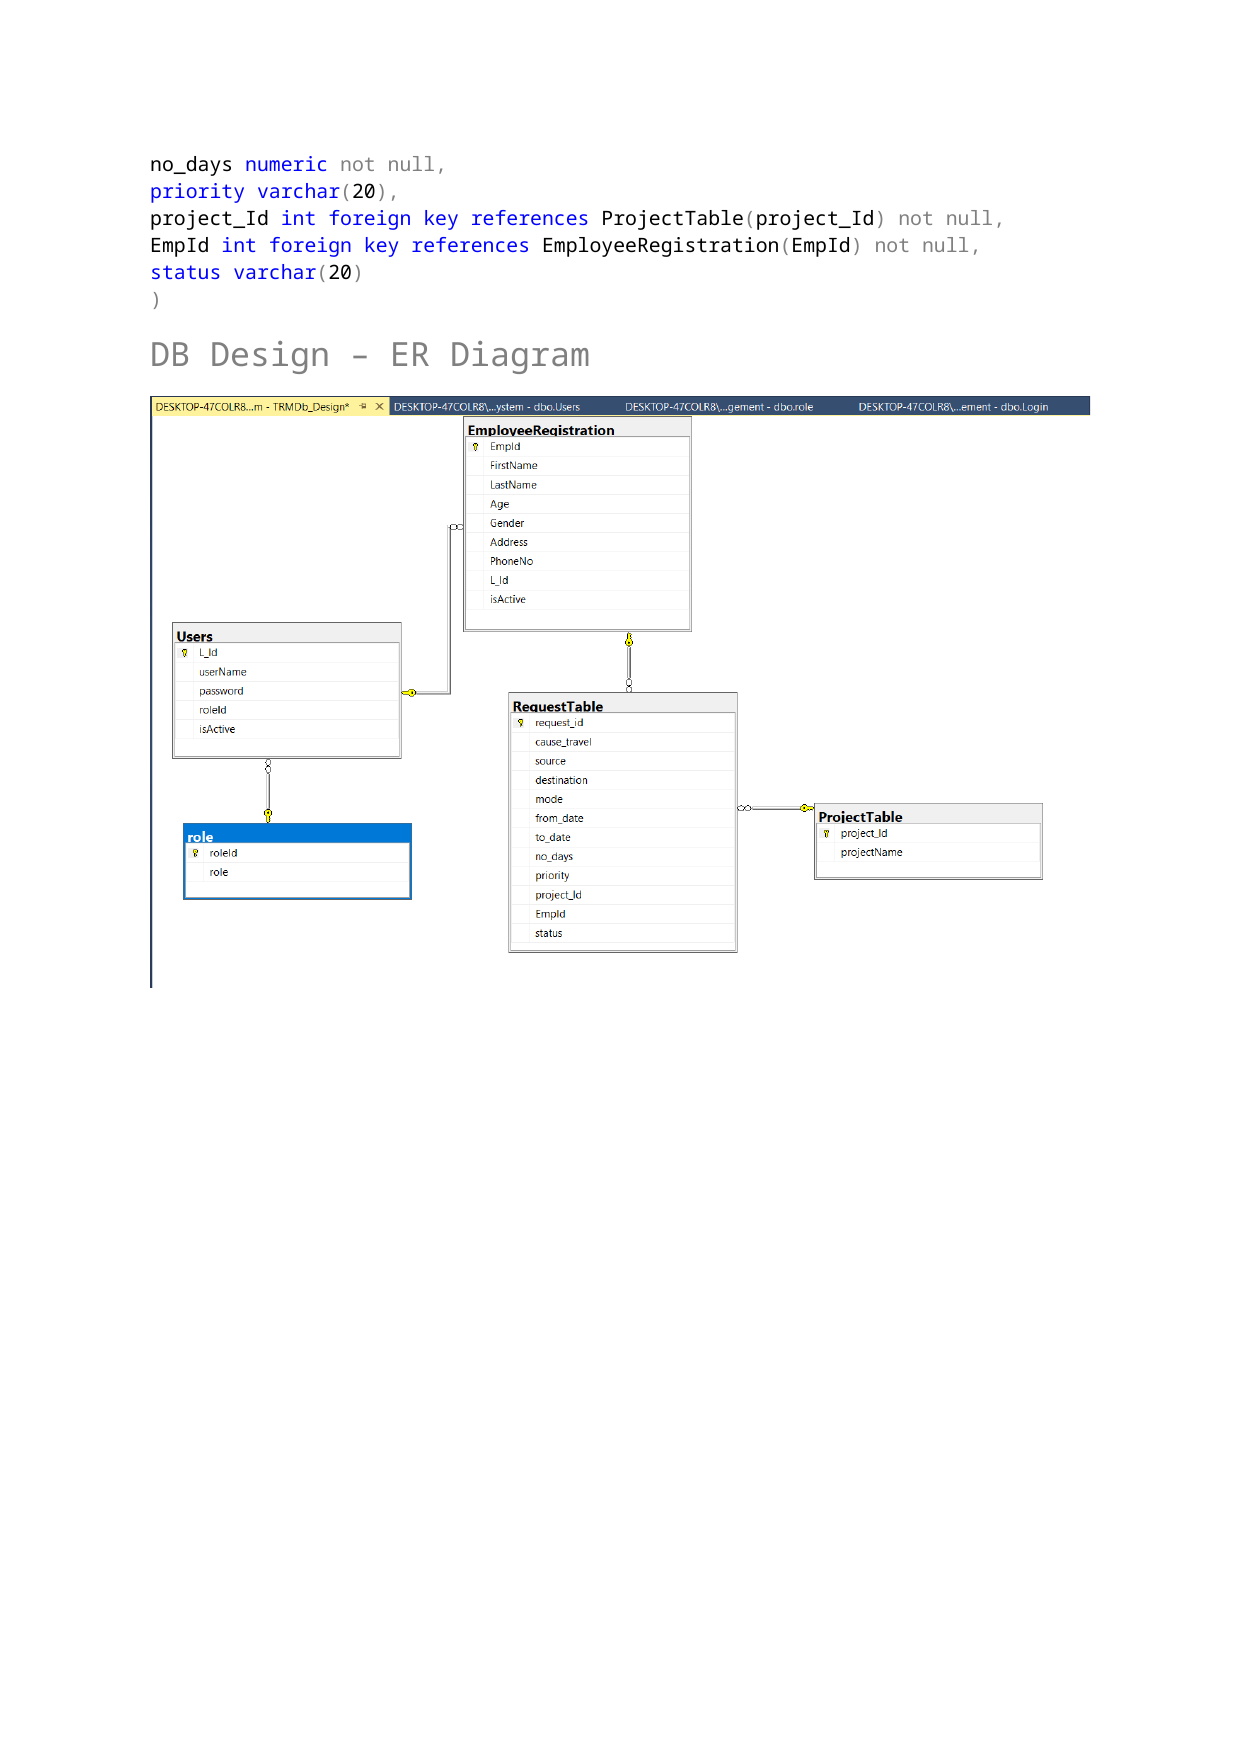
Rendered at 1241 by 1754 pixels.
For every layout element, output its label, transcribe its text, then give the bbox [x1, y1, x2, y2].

picture [150, 396, 1091, 988]
text EmpId int foreign key references EmployeeRegistration(EmpId) not null, [150, 231, 1090, 258]
text DB Design – ER Diagram [150, 331, 1090, 376]
text status varchar(20) [150, 258, 1090, 285]
text no_days numeric not null, [150, 150, 1090, 177]
text project_Id int foreign key references ProjectTable(project_Id) not null, [150, 204, 1090, 231]
text ) [150, 285, 1090, 312]
text priority varchar(20), [150, 177, 1090, 204]
